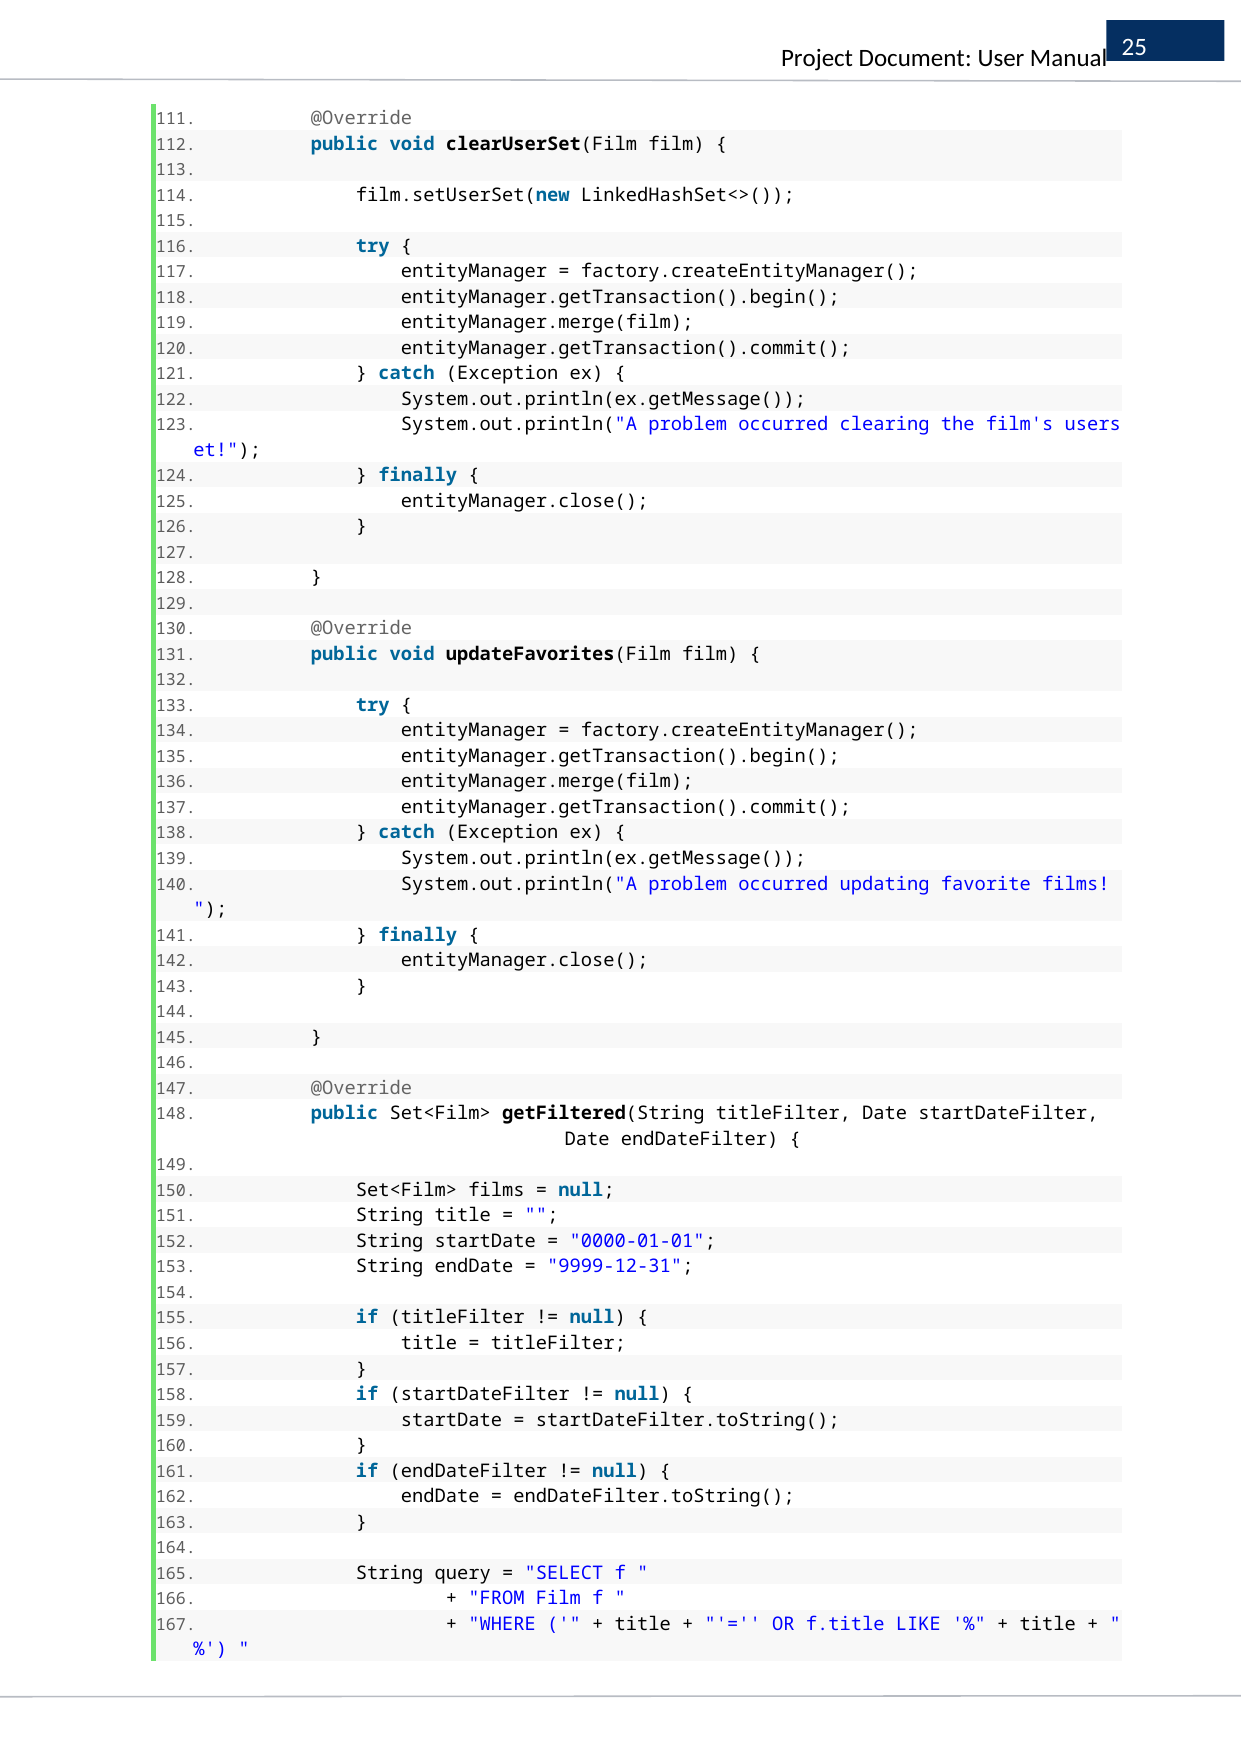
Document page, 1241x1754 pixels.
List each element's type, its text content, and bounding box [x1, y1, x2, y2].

list } catch (Exception ex) { [156, 359, 1122, 385]
list entityManager.merge(film); [156, 308, 1122, 334]
list entityManager.getTransaction().commit(); [156, 793, 1122, 819]
list System.out.println("A problem occurred clearing the film's userset!"); [156, 411, 1122, 462]
list + "FROM Film f " [156, 1584, 1122, 1610]
list entityManager.getTransaction().commit(); [156, 334, 1122, 359]
list @Override [156, 615, 1122, 640]
list Set<Film> films = null; [156, 1176, 1122, 1202]
list String startDate = "0000-01-01"; [156, 1227, 1122, 1253]
list } [156, 564, 1122, 589]
list System.out.println(ex.getMessage()); [156, 385, 1122, 411]
list entityManager.close(); [156, 487, 1122, 513]
list } finally { [156, 462, 1122, 487]
list entityManager.merge(film); [156, 768, 1122, 793]
list entityManager = factory.createEntityManager(); [156, 717, 1122, 742]
list entityManager = factory.createEntityManager(); [156, 257, 1122, 283]
list String endDate = "9999-12-31"; [156, 1253, 1122, 1278]
list } [156, 972, 1122, 997]
list entityManager.getTransaction().begin(); [156, 742, 1122, 768]
list @Override [156, 104, 1122, 130]
list } [156, 1355, 1122, 1380]
list if (endDateFilter != null) { [156, 1457, 1122, 1482]
list film.setUserSet(new LinkedHashSet<>()); [156, 181, 1122, 206]
list public Set<Film> getFiltered(String titleFilter, Date startDateFilter, Date endDateFilter) { [156, 1099, 1122, 1151]
list try { [156, 691, 1122, 717]
list public void updateFavorites(Film film) { [156, 640, 1122, 666]
list public void clearUserSet(Film film) { [156, 130, 1122, 155]
list System.out.println(ex.getMessage()); [156, 844, 1122, 870]
list } finally { [156, 921, 1122, 946]
list try { [156, 232, 1122, 257]
list } [156, 1508, 1122, 1533]
list String query = "SELECT f " [156, 1559, 1122, 1584]
list @Override [156, 1074, 1122, 1099]
list } [156, 513, 1122, 538]
list title = titleFilter; [156, 1329, 1122, 1355]
list endDate = endDateFilter.toString(); [156, 1482, 1122, 1508]
list } catch (Exception ex) { [156, 819, 1122, 844]
list if (startDateFilter != null) { [156, 1380, 1122, 1406]
list if (titleFilter != null) { [156, 1304, 1122, 1329]
list } [156, 1431, 1122, 1457]
list } [156, 1023, 1122, 1048]
list System.out.println("A problem occurred updating favorite films!"); [156, 870, 1122, 921]
list + "WHERE ('" + title + "'='' OR f.title LIKE '%" + title + "%') " [156, 1610, 1122, 1661]
list entityManager.close(); [156, 946, 1122, 972]
list String title = ""; [156, 1202, 1122, 1227]
list startDate = startDateFilter.toString(); [156, 1406, 1122, 1431]
list entityManager.getTransaction().begin(); [156, 283, 1122, 308]
